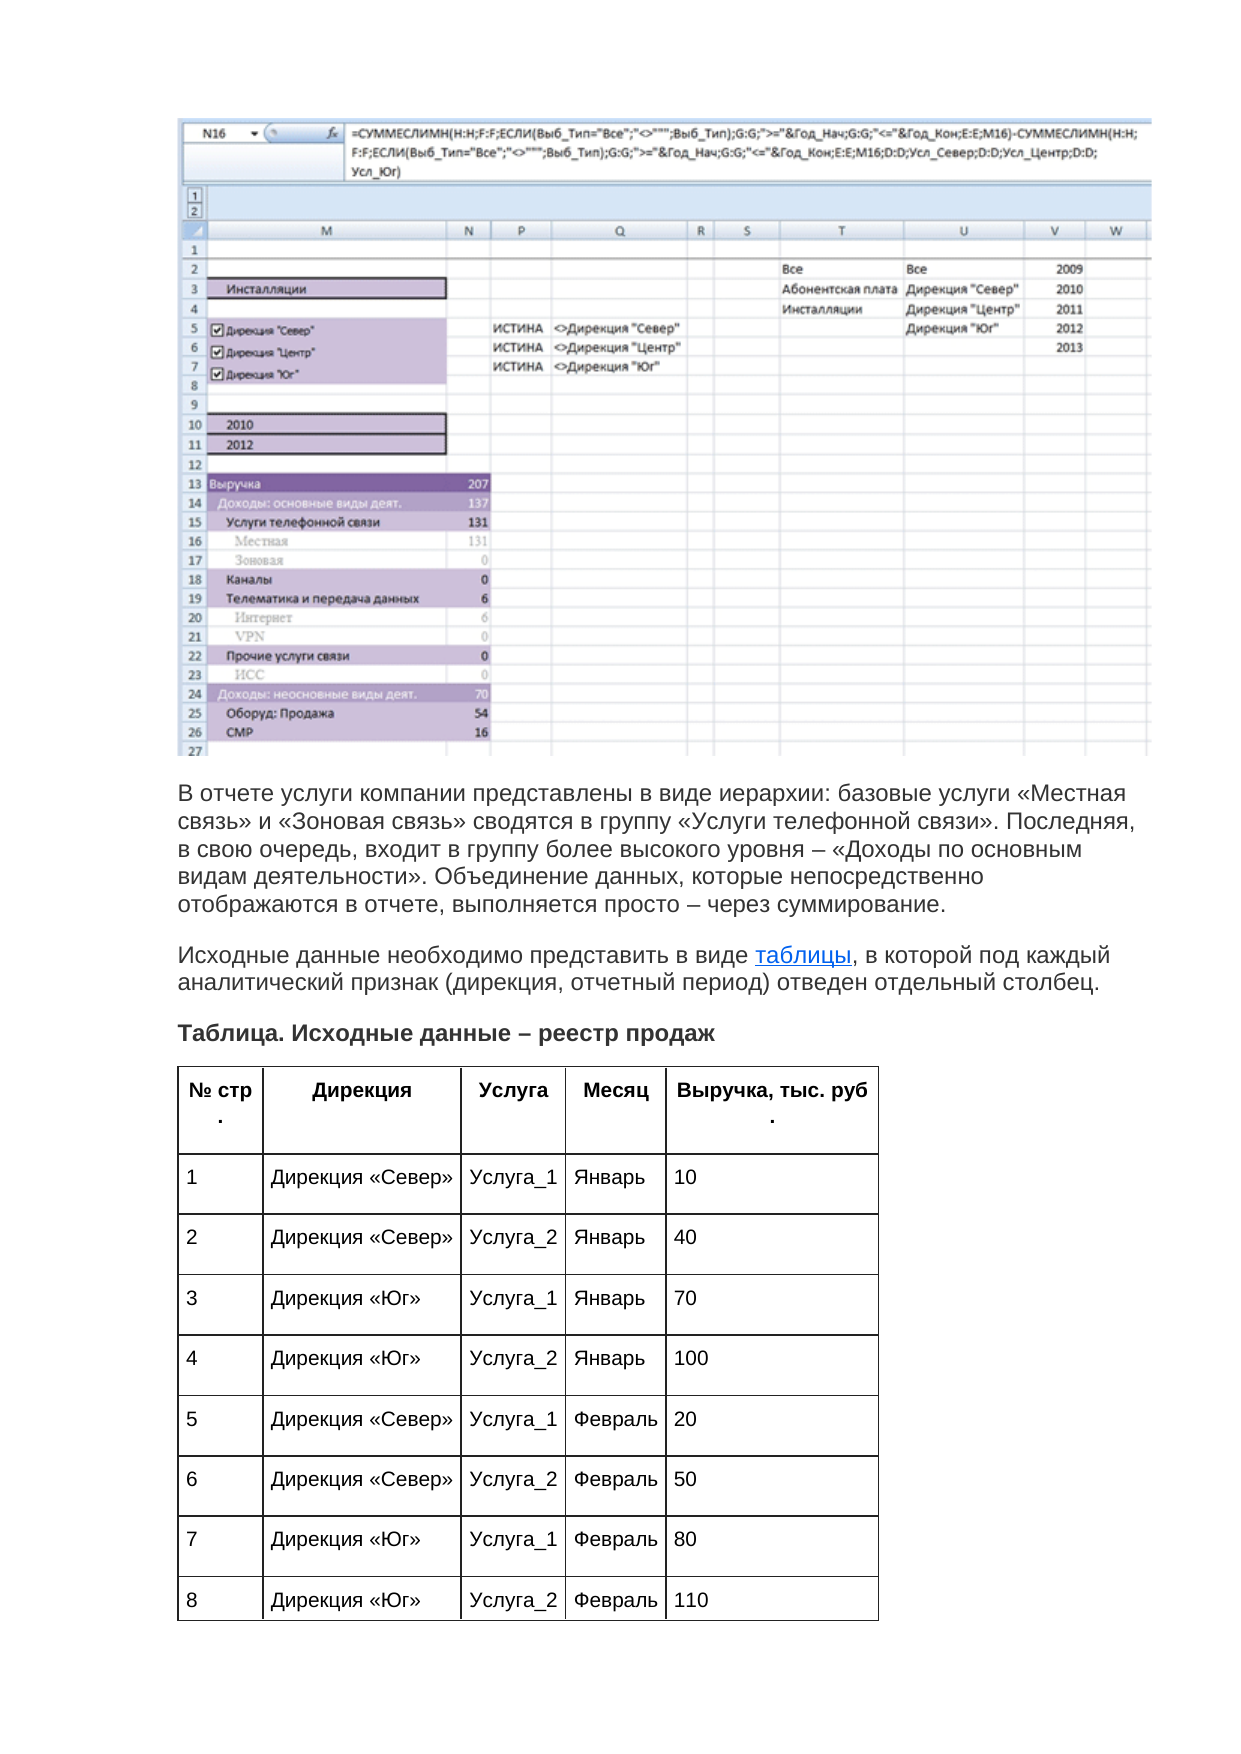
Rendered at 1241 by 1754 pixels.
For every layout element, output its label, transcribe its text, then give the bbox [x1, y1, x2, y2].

table_cell 50 [667, 1457, 878, 1515]
table_cell Услуга_1 [462, 1155, 565, 1213]
text Таблица. Исходные данные – реестр продаж [177, 1019, 1152, 1047]
table_cell Услуга_1 [462, 1275, 565, 1334]
table_cell Февраль [566, 1457, 665, 1515]
table_cell Январь [566, 1275, 665, 1334]
table_header Дирекция [264, 1067, 461, 1153]
table_cell Январь [566, 1336, 665, 1394]
table_cell Январь [566, 1215, 665, 1274]
table_cell 8 [179, 1577, 262, 1619]
table_cell 40 [667, 1215, 878, 1274]
table_cell 110 [667, 1577, 878, 1619]
table_cell Услуга_2 [462, 1457, 565, 1515]
text Исходные данные необходимо представить в виде таблицы, в которой под каждый аналитический признак (дирекция, отчетный период) отведен отдельный столбец. [177, 941, 1152, 996]
table_cell Дирекция «Юг» [264, 1275, 460, 1334]
table_cell 20 [667, 1396, 878, 1455]
table_cell 2 [179, 1215, 262, 1274]
table_header Услуга [462, 1067, 565, 1153]
table_cell Дирекция «Север» [264, 1396, 460, 1455]
table_cell 70 [667, 1275, 878, 1334]
table_cell Январь [566, 1155, 665, 1213]
table_cell Февраль [566, 1517, 665, 1576]
text В отчете услуги компании представлены в виде иерархии: базовые услуги «Местная связь» и «Зоновая связь» сводятся в группу «Услуги телефонной связи». Последняя, в свою очередь, входит в группу более высокого уровня – «Доходы по основным видам деятельности». Объединение данных, которые непосредственно отображаются в отчете, выполняется просто – через суммирование. [177, 779, 1152, 917]
table_cell Февраль [566, 1577, 665, 1619]
table_cell 1 [179, 1155, 262, 1213]
table_cell Услуга_1 [462, 1396, 565, 1455]
table_header Выручка, тыс. руб. [667, 1067, 878, 1153]
table_cell Дирекция «Юг» [264, 1577, 460, 1619]
picture [177, 118, 1152, 756]
table_cell Дирекция «Север» [264, 1457, 460, 1515]
table_cell Дирекция «Север» [264, 1155, 460, 1213]
table_cell Услуга_2 [462, 1215, 565, 1274]
table_cell 7 [179, 1517, 262, 1576]
table_cell Дирекция «Север» [264, 1215, 460, 1274]
table_cell 4 [179, 1336, 262, 1394]
table_cell Услуга_1 [462, 1517, 565, 1576]
table_header № стр. [179, 1067, 263, 1153]
table_cell 6 [179, 1457, 262, 1515]
table_cell 100 [667, 1336, 878, 1394]
table_cell Дирекция «Юг» [264, 1336, 460, 1394]
table_cell Дирекция «Юг» [264, 1517, 460, 1576]
table_cell 5 [179, 1396, 262, 1455]
table_cell 10 [667, 1155, 878, 1213]
table_cell Услуга_2 [462, 1577, 565, 1619]
table_cell Услуга_2 [462, 1336, 565, 1394]
table_cell Февраль [566, 1396, 665, 1455]
table_header Месяц [566, 1067, 666, 1153]
table_cell 3 [179, 1275, 262, 1334]
table_cell 80 [667, 1517, 878, 1576]
